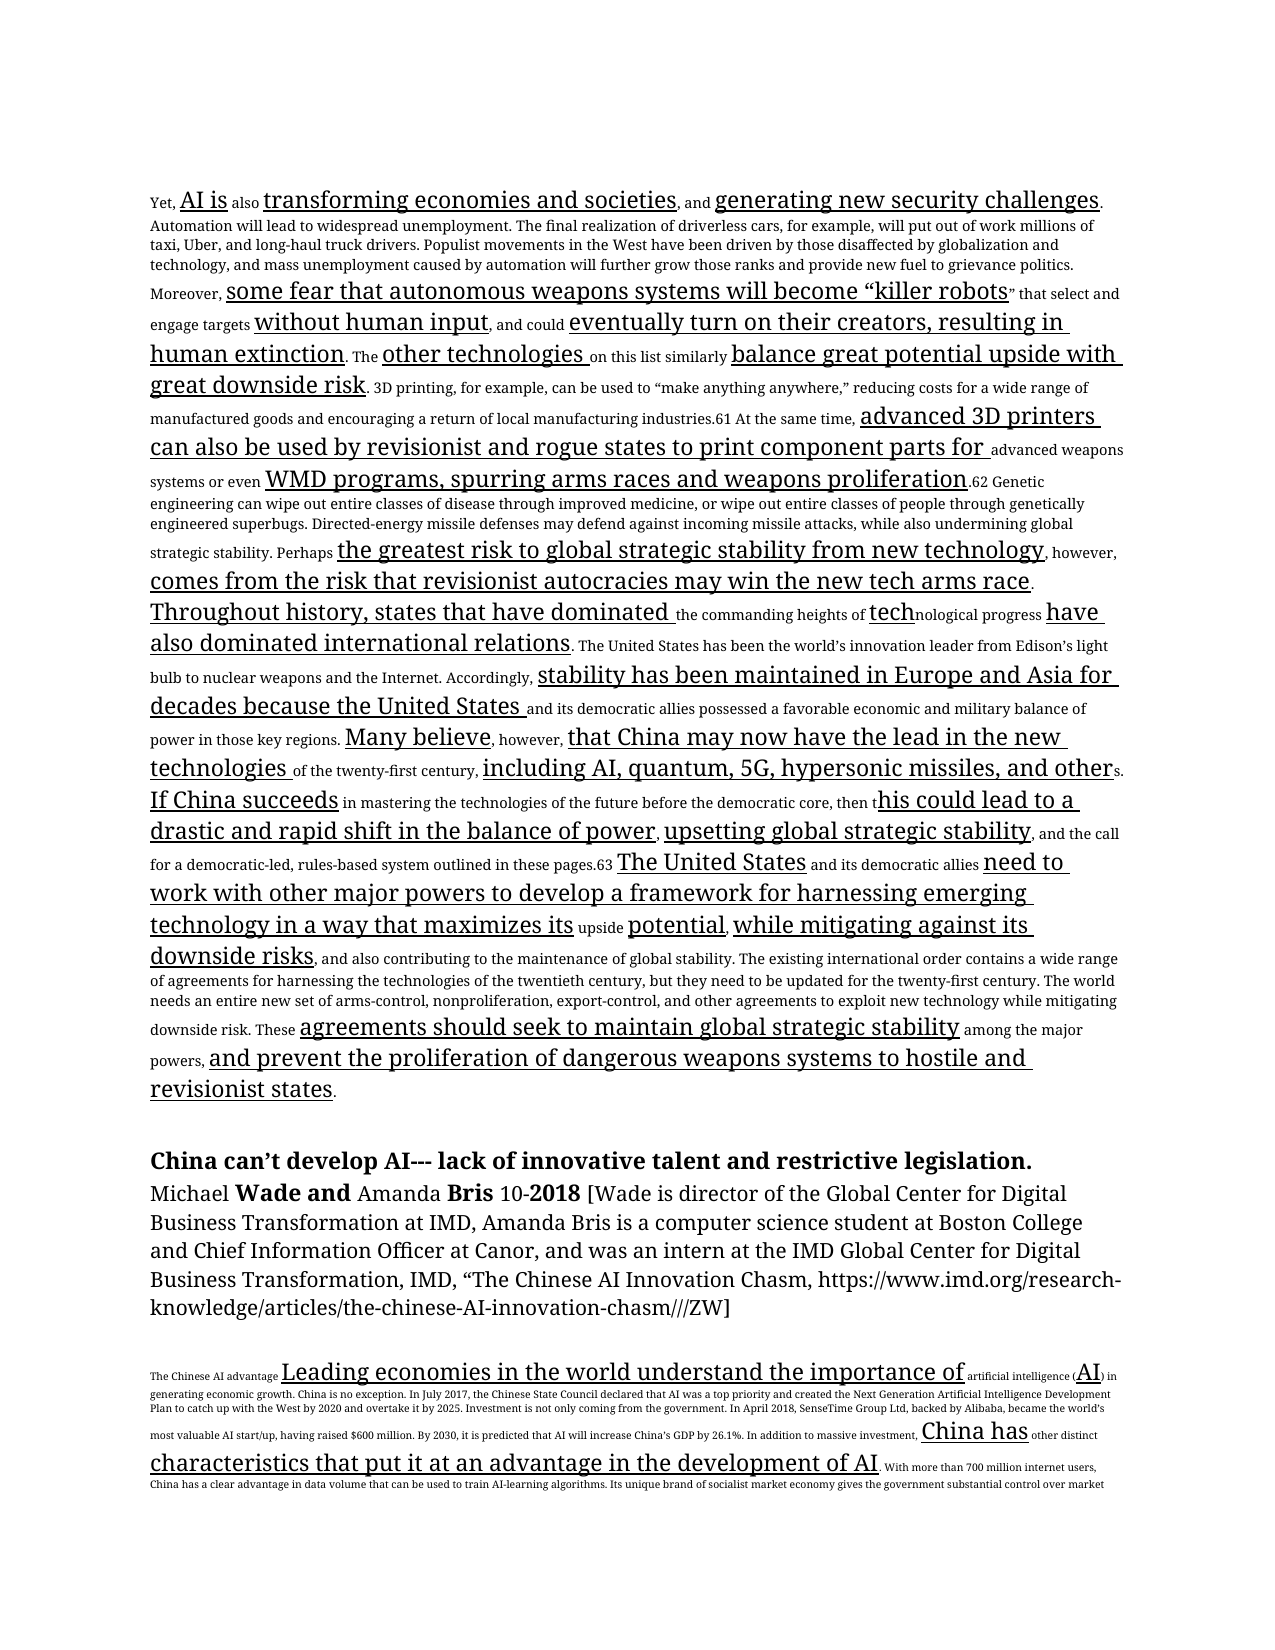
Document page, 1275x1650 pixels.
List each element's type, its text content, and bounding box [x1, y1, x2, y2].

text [150, 1356, 1125, 1492]
text China can’t develop AI--- lack of innovative talent and restrictive legislation. [150, 1145, 1125, 1177]
text Michael Wade and Amanda Bris 10-2018 [Wade is director of the Global Center for Digital Business Transformation at IMD, Amanda Bris is a computer science student at Boston College and Chief Information Officer at Canor, and was an intern at the IMD Global Center for Digital Business Transformation, IMD, “The Chinese AI Innovation Chasm, https://www.imd.org/research-knowledge/articles/the-chinese-AI-innovation-chasm///ZW] [150, 1177, 1125, 1322]
text Yet, AI is also transforming economies and societies, and generating new security challenges. Automation will lead to widespread unemployment. The final realization of driverless cars, for example, will put out of work millions of taxi, Uber, and long-haul truck drivers. Populist movements in the West have been driven by those disaffected by globalization and technology, and mass unemployment caused by automation will further grow those ranks and provide new fuel to grievance politics. Moreover, some fear that autonomous weapons systems will become “killer robots” that select and engage targets without human input, and could eventually turn on their creators, resulting in human extinction. The other technologies on this list similarly balance great potential upside with great downside risk. 3D printing, for example, can be used to “make anything anywhere,” reducing costs for a wide range of manufactured goods and encouraging a return of local manufacturing industries.61 At the same time, advanced 3D printers can also be used by revisionist and rogue states to print component parts for advanced weapons systems or even WMD programs, spurring arms races and weapons proliferation.62 Genetic engineering can wipe out entire classes of disease through improved medicine, or wipe out entire classes of people through genetically engineered superbugs. Directed-energy missile defenses may defend against incoming missile attacks, while also undermining global strategic stability. Perhaps the greatest risk to global strategic stability from new technology, however, comes from the risk that revisionist autocracies may win the new tech arms race. Throughout history, states that have dominated the commanding heights of technological progress have also dominated international relations. The United States has been the world’s innovation leader from Edison’s light bulb to nuclear weapons and the Internet. Accordingly, stability has been maintained in Europe and Asia for decades because the United States and its democratic allies possessed a favorable economic and military balance of power in those key regions. Many believe, however, that China may now have the lead in the new technologies of the twenty-first century, including AI, quantum, 5G, hypersonic missiles, and others. If China succeeds in mastering the technologies of the future before the democratic core, then this could lead to a drastic and rapid shift in the balance of power, upsetting global strategic stability, and the call for a democratic-led, rules-based system outlined in these pages.63 The United States and its democratic allies need to work with other major powers to develop a framework for harnessing emerging technology in a way that maximizes its upside potential, while mitigating against its downside risks, and also contributing to the maintenance of global stability. The existing international order contains a wide range of agreements for harnessing the technologies of the twentieth century, but they need to be updated for the twenty-first century. The world needs an entire new set of arms-control, nonproliferation, export-control, and other agreements to exploit new technology while mitigating downside risk. These agreements should seek to maintain global strategic stability among the major powers, and prevent the proliferation of dangerous weapons systems to hostile and revisionist states. [150, 184, 1125, 1104]
